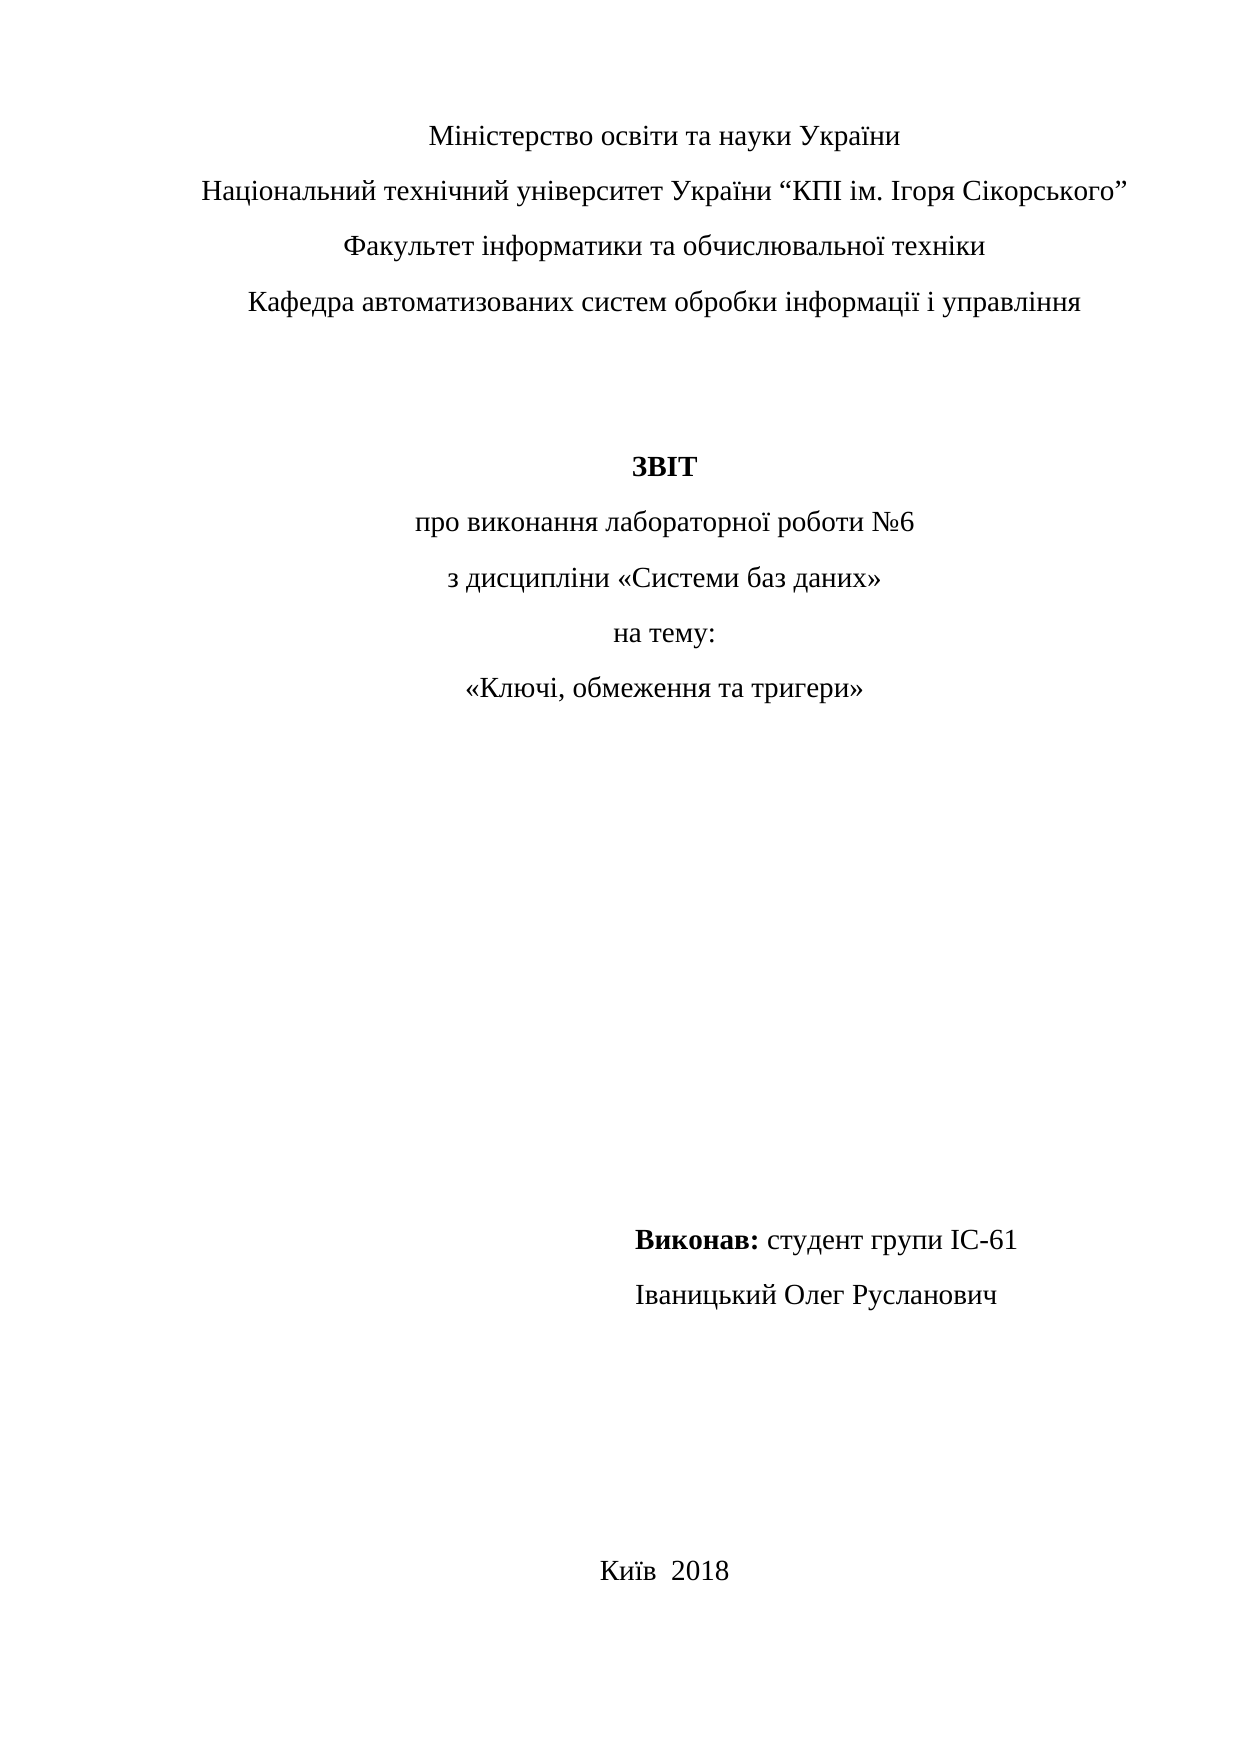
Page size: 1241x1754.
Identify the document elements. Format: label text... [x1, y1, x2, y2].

text Виконав: студент групи ІС-61 [635, 1222, 1152, 1256]
text Міністерство освіти та науки України [177, 118, 1152, 152]
text на тему: [177, 615, 1152, 648]
text Факультет інформатики та обчислювальної техніки [177, 228, 1152, 262]
text Іваницький Олег Русланович [561, 1277, 1152, 1311]
text Кафедра автоматизованих систем обробки інформації і управління [177, 284, 1152, 317]
text з дисципліни «Системи баз даних» [177, 560, 1152, 593]
text про виконання лабораторної роботи №6 [177, 504, 1152, 538]
text ЗВІТ [177, 449, 1152, 483]
text Київ 2018 [177, 1553, 1152, 1587]
text «Ключі, обмеження та тригери» [177, 670, 1152, 704]
text Національний технічний університет України “КПІ ім. Ігоря Сікорського” [177, 173, 1152, 207]
